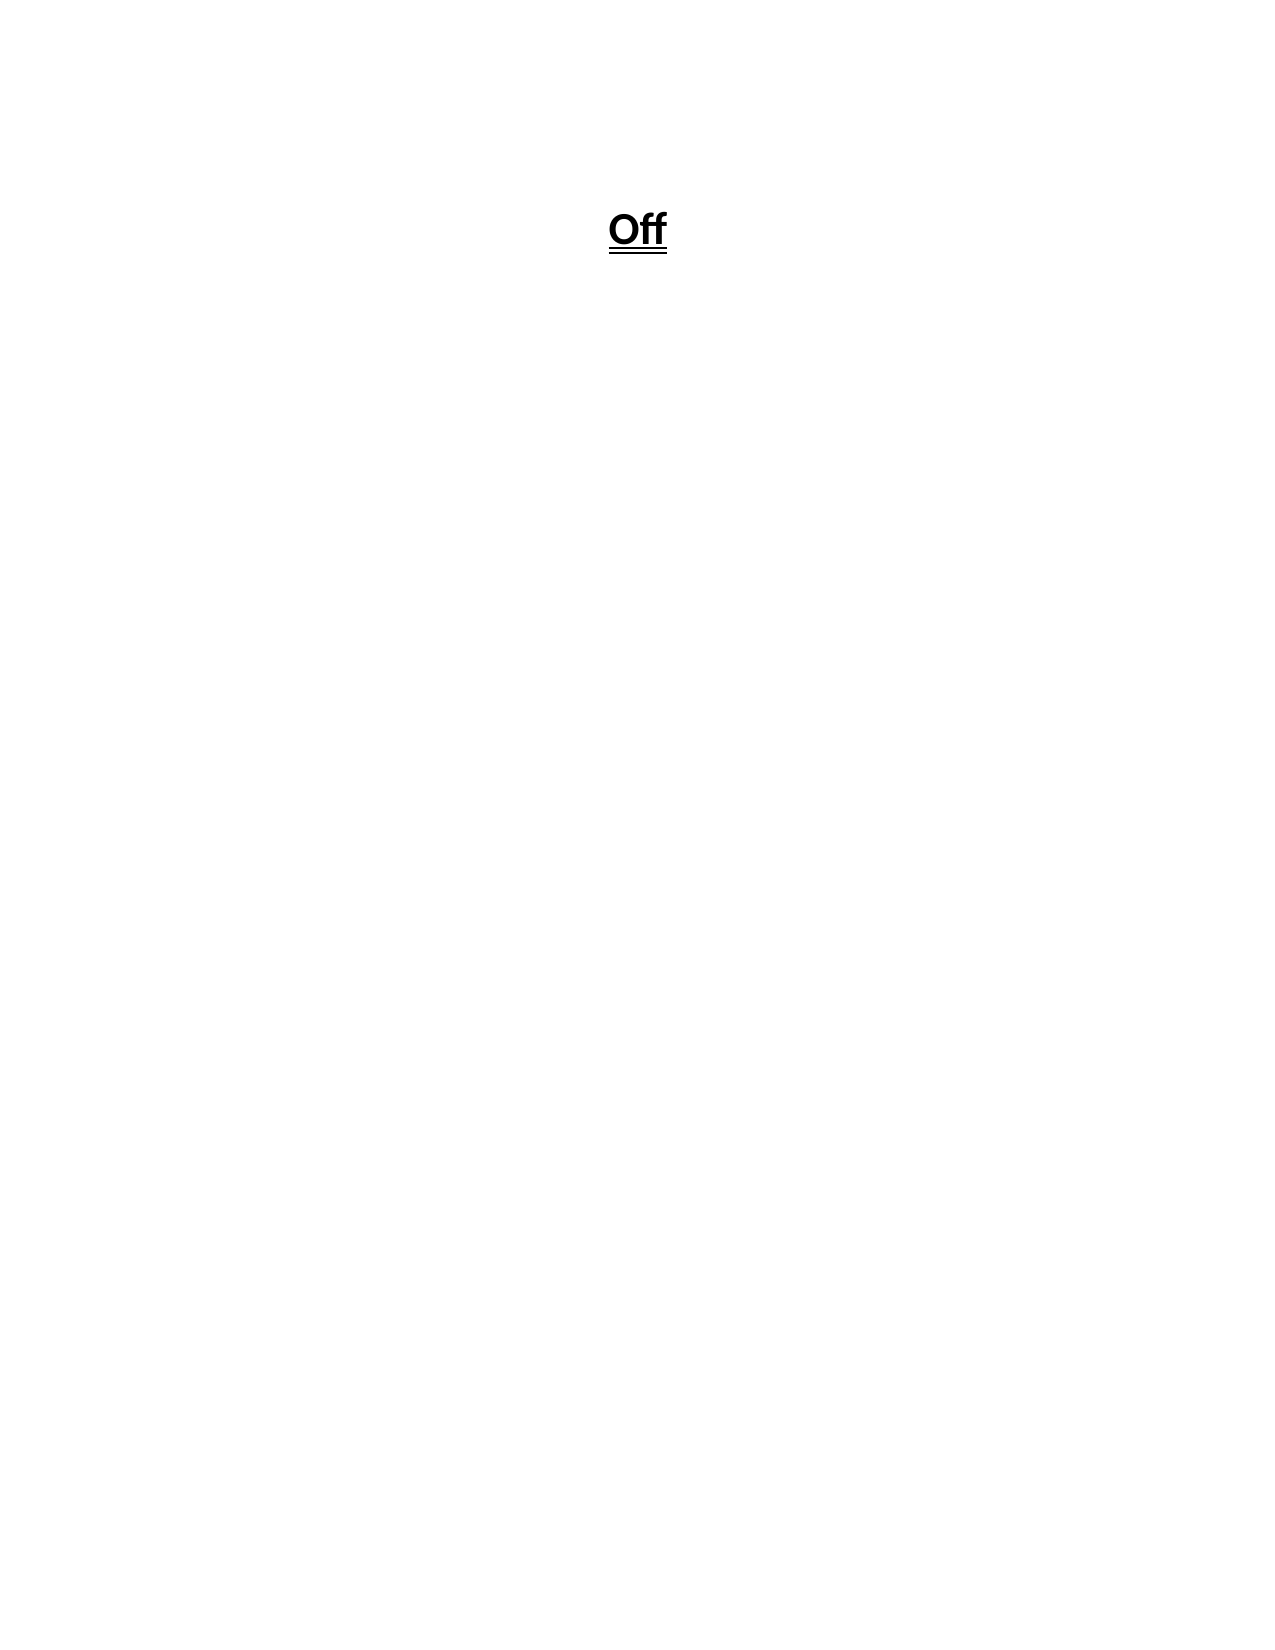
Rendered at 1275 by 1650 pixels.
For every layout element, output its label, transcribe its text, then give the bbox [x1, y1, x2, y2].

subtitle Off [187, 200, 1087, 256]
